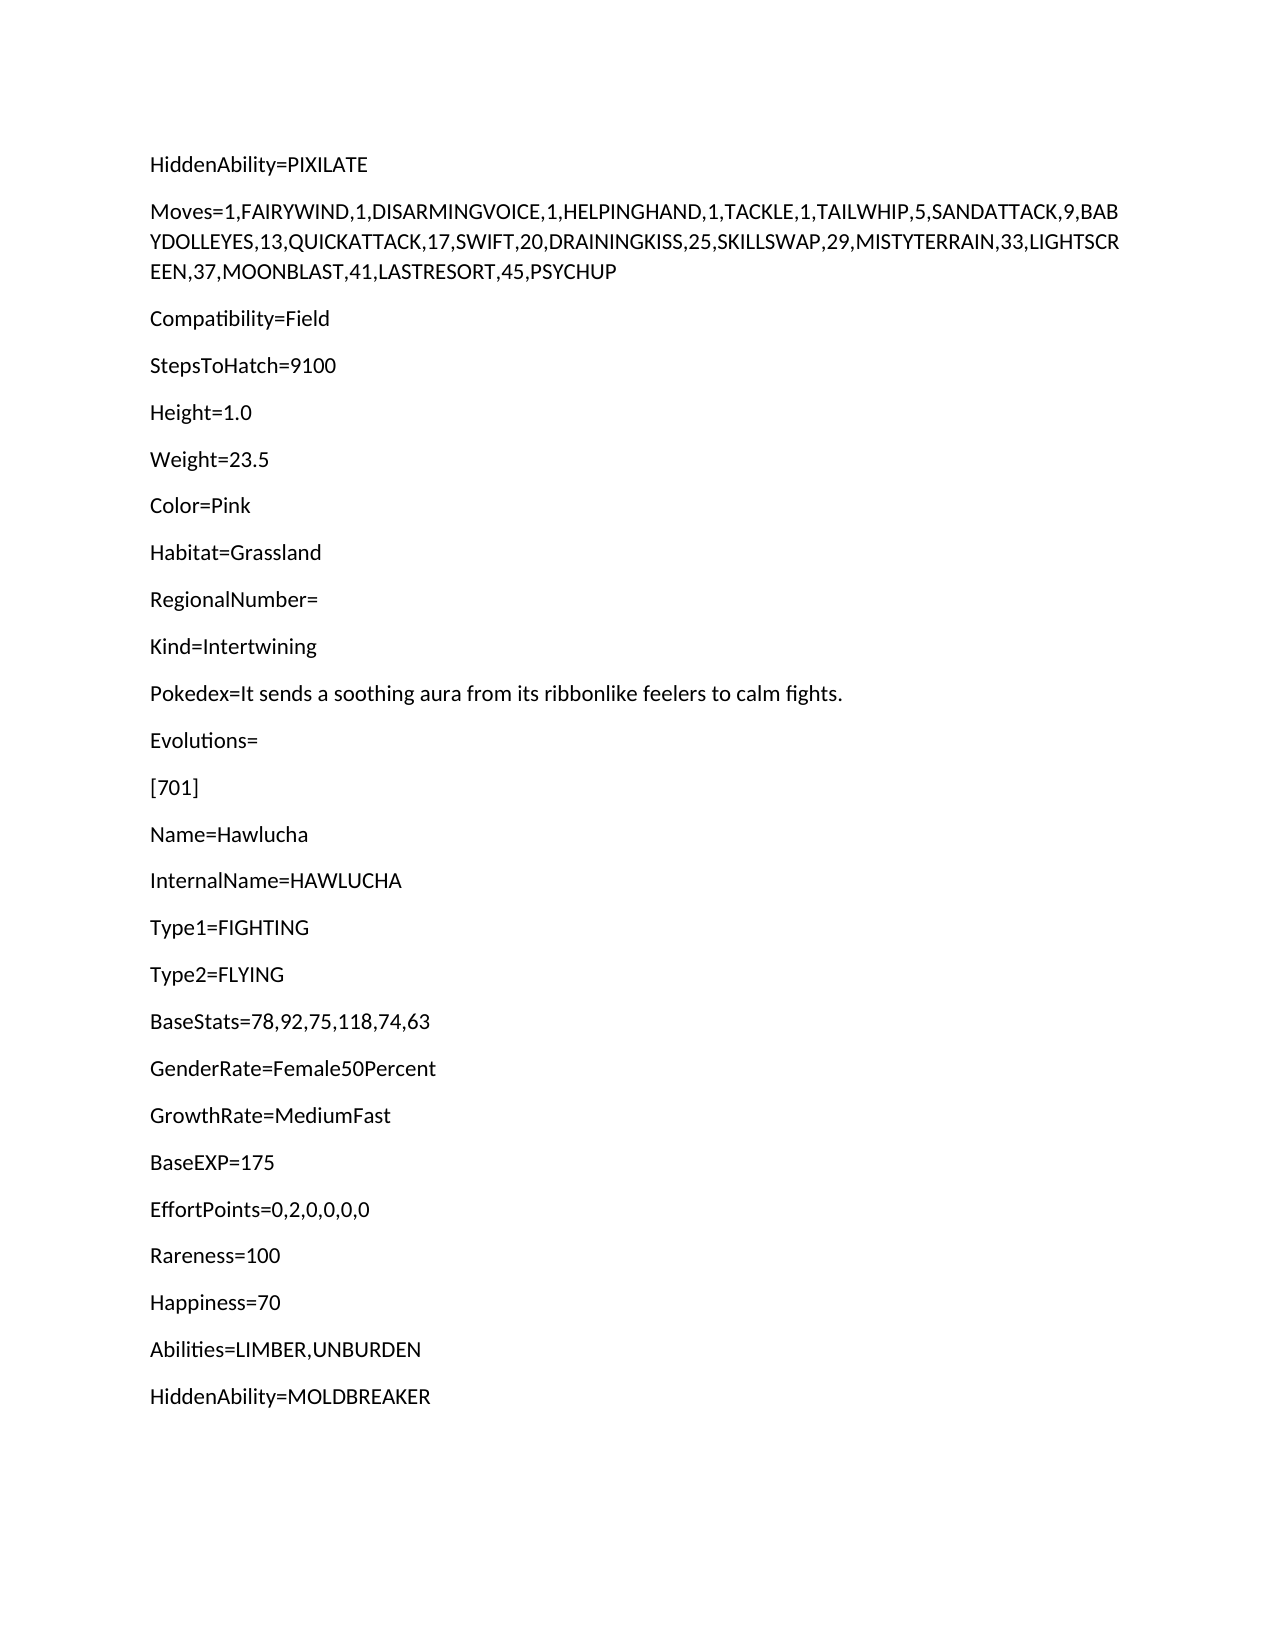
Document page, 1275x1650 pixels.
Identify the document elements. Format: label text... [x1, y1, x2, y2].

text GrowthRate=MediumFast [150, 1101, 1125, 1129]
text Color=Pink [150, 492, 1125, 520]
text Type2=FLYING [150, 960, 1125, 988]
text RegionalNumber= [150, 585, 1125, 613]
text Happiness=70 [150, 1288, 1125, 1317]
text Abilities=LIMBER,UNBURDEN [150, 1335, 1125, 1363]
text Habitat=Grassland [150, 538, 1125, 567]
text [701] [150, 773, 1125, 801]
text StepsToHatch=9100 [150, 351, 1125, 379]
text Moves=1,FAIRYWIND,1,DISARMINGVOICE,1,HELPINGHAND,1,TACKLE,1,TAILWHIP,5,SANDATTACK,9,BABYDOLLEYES,13,QUICKATTACK,17,SWIFT,20,DRAININGKISS,25,SKILLSWAP,29,MISTYTERRAIN,33,LIGHTSCREEN,37,MOONBLAST,41,LASTRESORT,45,PSYCHUP [150, 197, 1125, 285]
text BaseStats=78,92,75,118,74,63 [150, 1007, 1125, 1035]
text Pokedex=It sends a soothing aura from its ribbonlike feelers to calm fights. [150, 679, 1125, 707]
text EffortPoints=0,2,0,0,0,0 [150, 1195, 1125, 1223]
text HiddenAbility=MOLDBREAKER [150, 1382, 1125, 1410]
text GenderRate=Female50Percent [150, 1054, 1125, 1082]
text Rareness=100 [150, 1242, 1125, 1270]
text Weight=23.5 [150, 445, 1125, 473]
text Height=1.0 [150, 398, 1125, 426]
text Compatibility=Field [150, 304, 1125, 332]
text InternalName=HAWLUCHA [150, 867, 1125, 895]
text Kind=Intertwining [150, 632, 1125, 660]
text HiddenAbility=PIXILATE [150, 150, 1125, 178]
text Evolutions= [150, 726, 1125, 754]
text Name=Hawlucha [150, 820, 1125, 848]
text Type1=FIGHTING [150, 913, 1125, 942]
text BaseEXP=175 [150, 1148, 1125, 1176]
